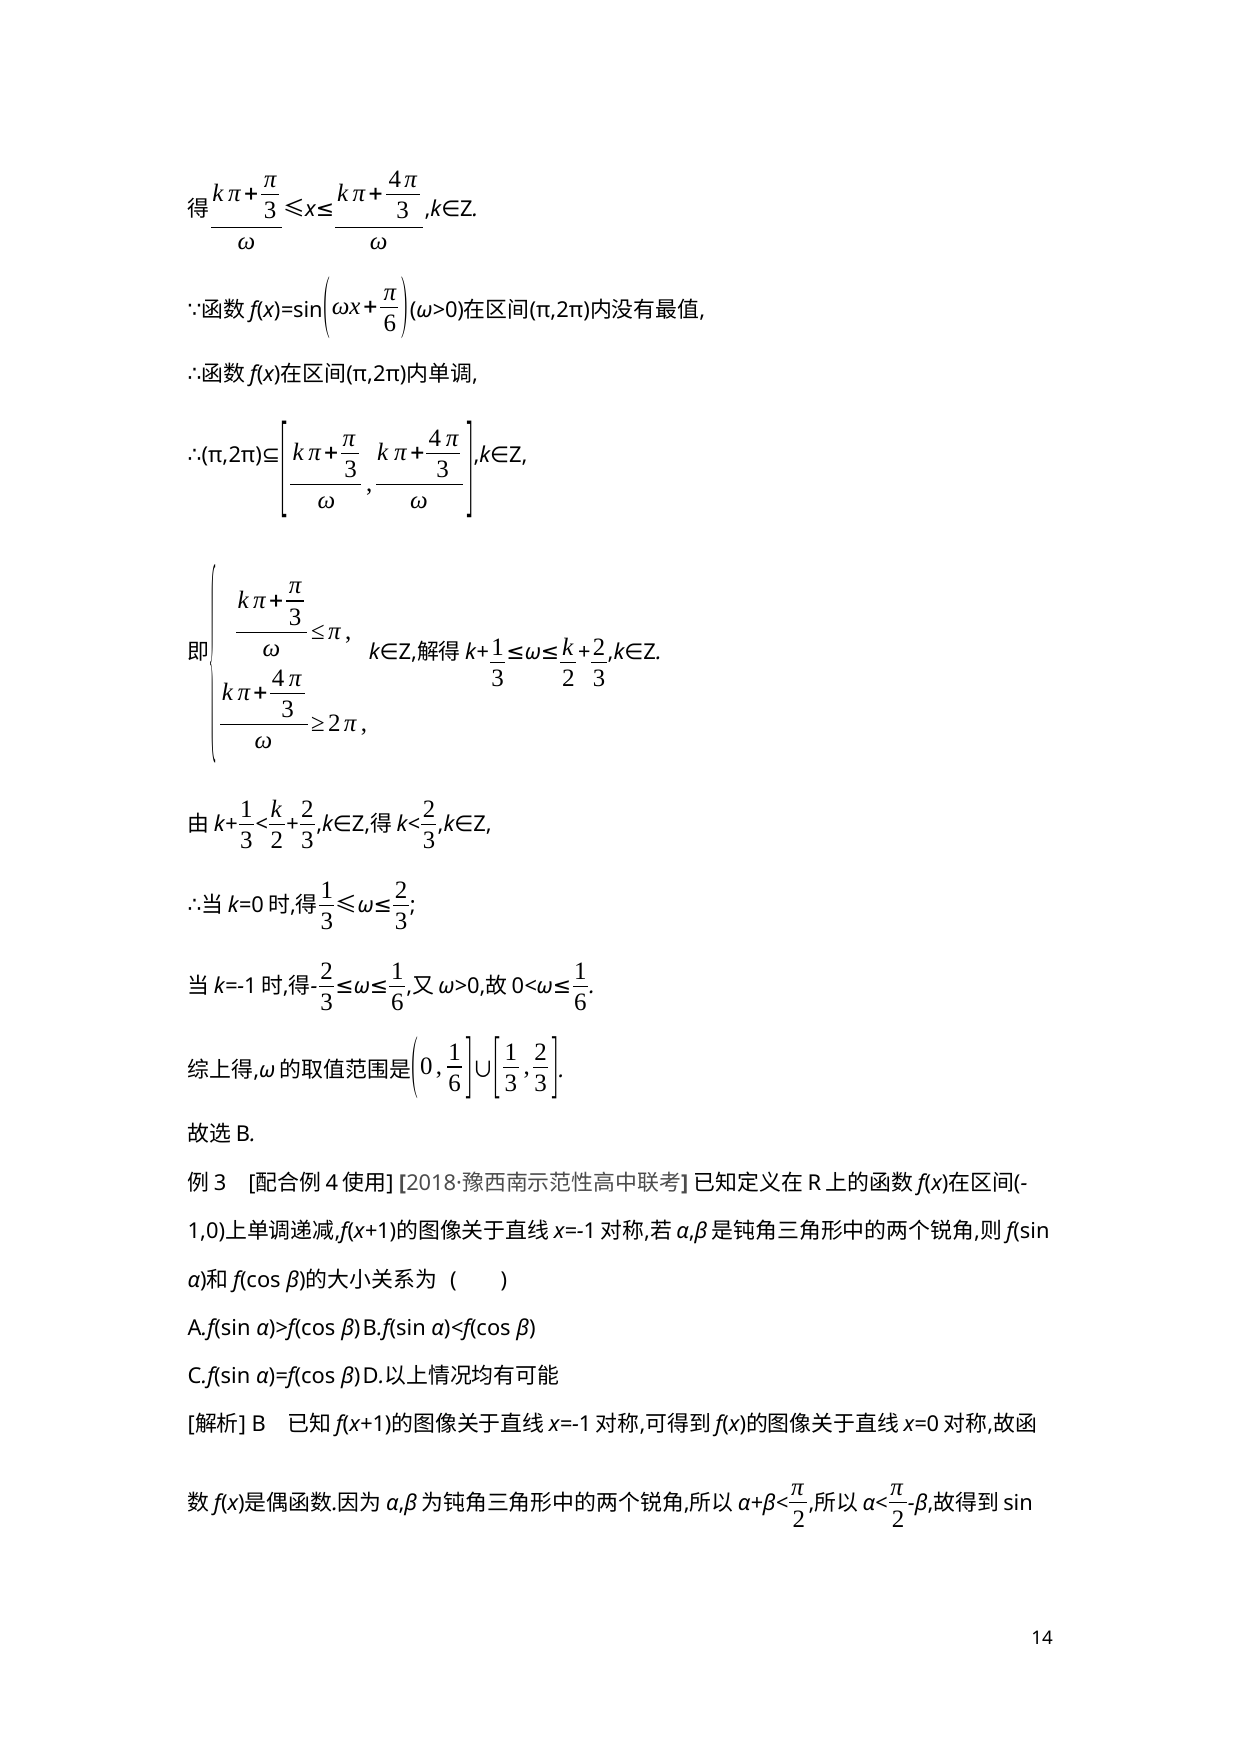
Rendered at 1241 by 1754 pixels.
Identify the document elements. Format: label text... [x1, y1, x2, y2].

text ∴(π,2π)⊆,k∈Z, [187, 404, 1053, 534]
text ∴函数f(x)在区间(π,2π)内单调, [187, 356, 1053, 389]
text ∵函数f(x)=sin(ω>0)在区间(π,2π)内没有最值, [187, 275, 1053, 340]
text 故选B. [187, 1116, 1053, 1148]
text C.f(sin α)=f(cos β) D.以上情况均有可能 [187, 1358, 1053, 1390]
text ∴当k=0时,得≤ω≤; [187, 873, 1053, 938]
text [187, 1406, 1053, 1536]
text 得≤x≤,k∈Z. [187, 162, 1053, 259]
text 例3 [配合例4使用] [2018·豫西南示范性高中联考] 已知定义在R上的函数f(x)在区间(-1,0)上单调递减,f(x+1)的图像关于直线x=-1对称,若α,β是钝角三角形中的两个锐角,则f(sin α)和f(cos β)的大小关系为 ( ) [187, 1164, 1053, 1294]
text A.f(sin α)>f(cos β) B.f(sin α)<f(cos β) [187, 1310, 1053, 1343]
text 综上得,ω的取值范围是∪. [187, 1035, 1053, 1100]
text 由k+<+,k∈Z,得k<,k∈Z, [187, 793, 1053, 858]
text 当k=-1时,得-≤ω≤,又ω>0,故0<ω≤. [187, 954, 1053, 1019]
text 即k∈Z,解得k+≤ω≤+,k∈Z. [187, 549, 1053, 777]
